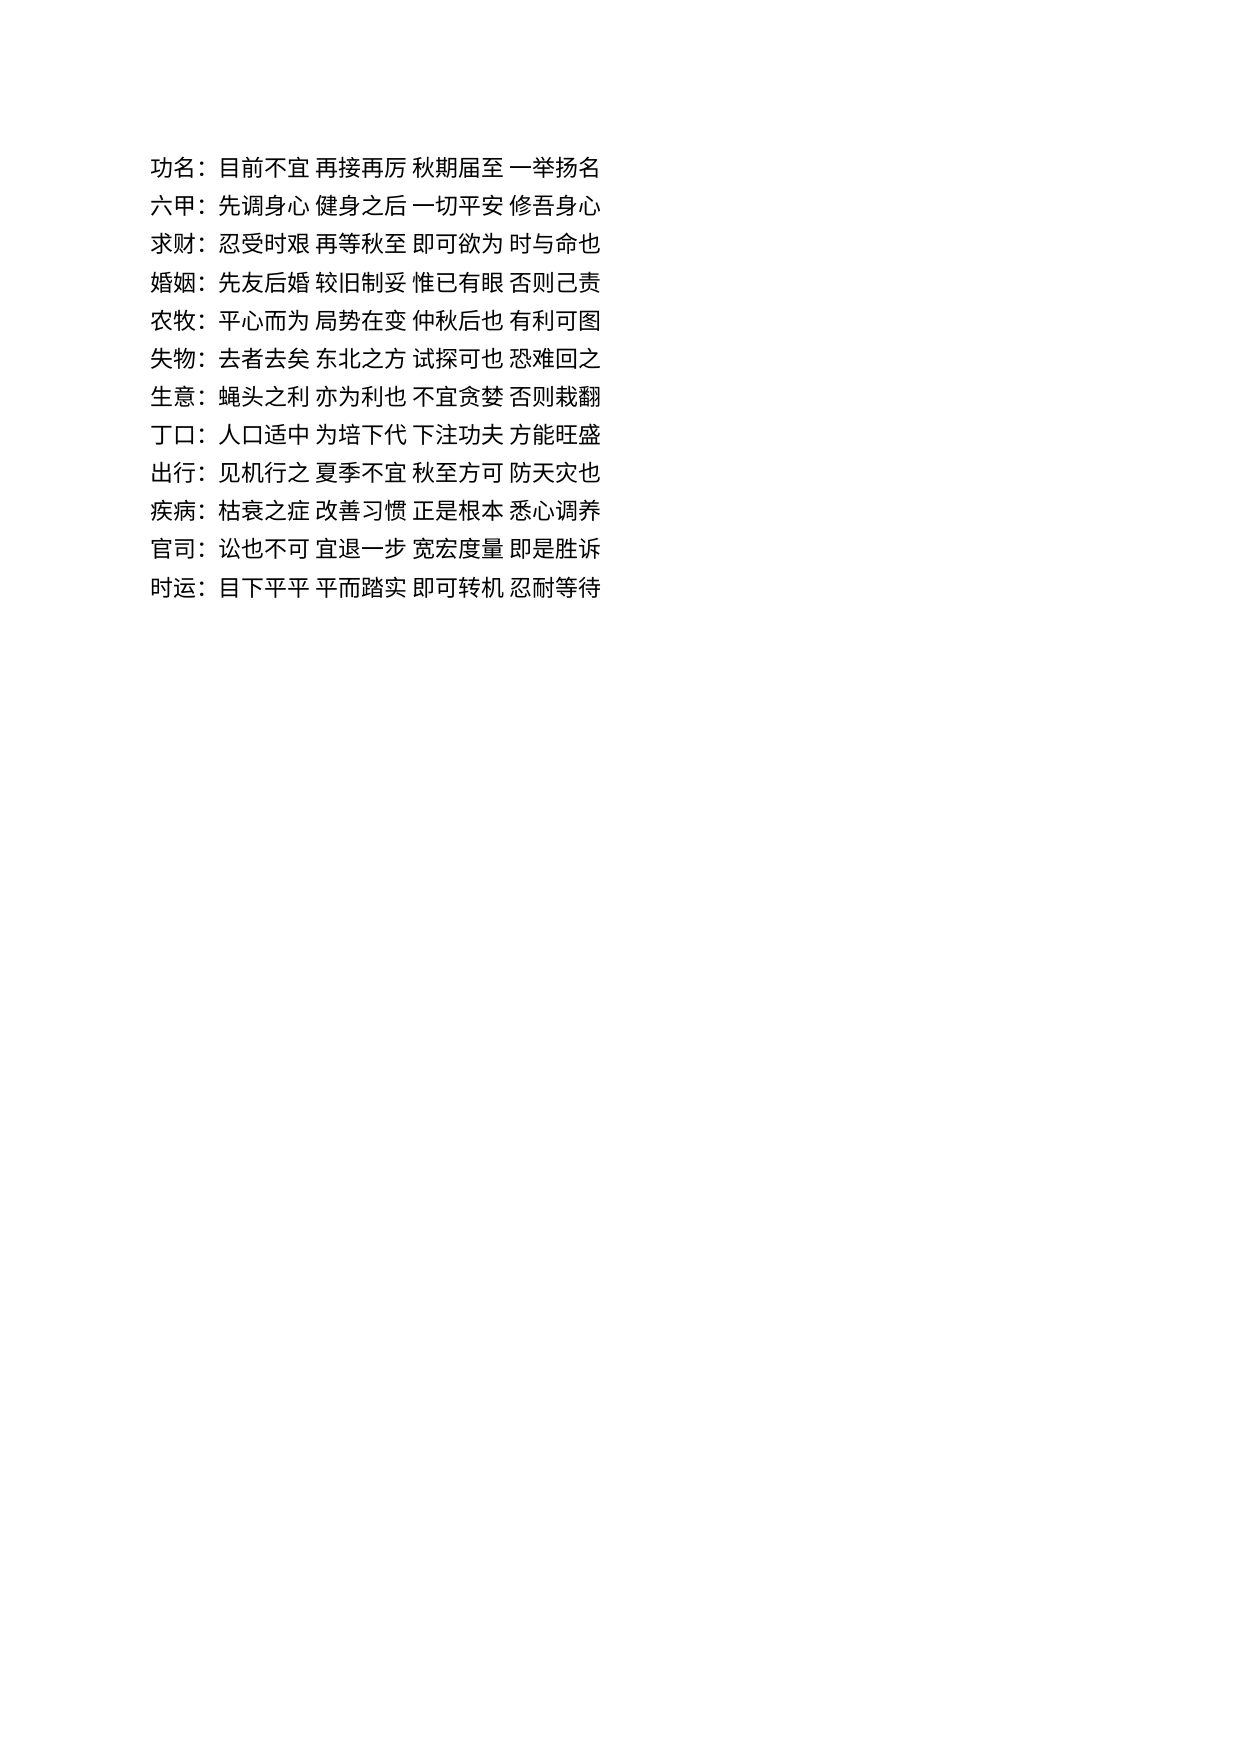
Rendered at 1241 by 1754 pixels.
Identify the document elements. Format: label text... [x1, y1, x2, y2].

text 疾病：枯衰之症 改善习惯 正是根本 悉心调养 [150, 493, 1090, 526]
text 出行：见机行之 夏季不宜 秋至方可 防天灾也 [150, 455, 1090, 488]
text 生意：蝇头之利 亦为利也 不宜贪婪 否则栽翻 [150, 379, 1090, 412]
text 时运：目下平平 平而踏实 即可转机 忍耐等待 [150, 569, 1090, 603]
text 失物：去者去矣 东北之方 试探可也 恐难回之 [150, 341, 1090, 374]
text 婚姻：先友后婚 较旧制妥 惟已有眼 否则己责 [150, 264, 1090, 298]
text 农牧：平心而为 局势在变 仲秋后也 有利可图 [150, 302, 1090, 336]
text 丁口：人口适中 为培下代 下注功夫 方能旺盛 [150, 417, 1090, 450]
text 功名：目前不宜 再接再厉 秋期届至 一举扬名 [150, 150, 1090, 183]
text 六甲：先调身心 健身之后 一切平安 修吾身心 [150, 188, 1090, 221]
text 求财：忍受时艰 再等秋至 即可欲为 时与命也 [150, 226, 1090, 259]
text 官司：讼也不可 宜退一步 宽宏度量 即是胜诉 [150, 531, 1090, 564]
